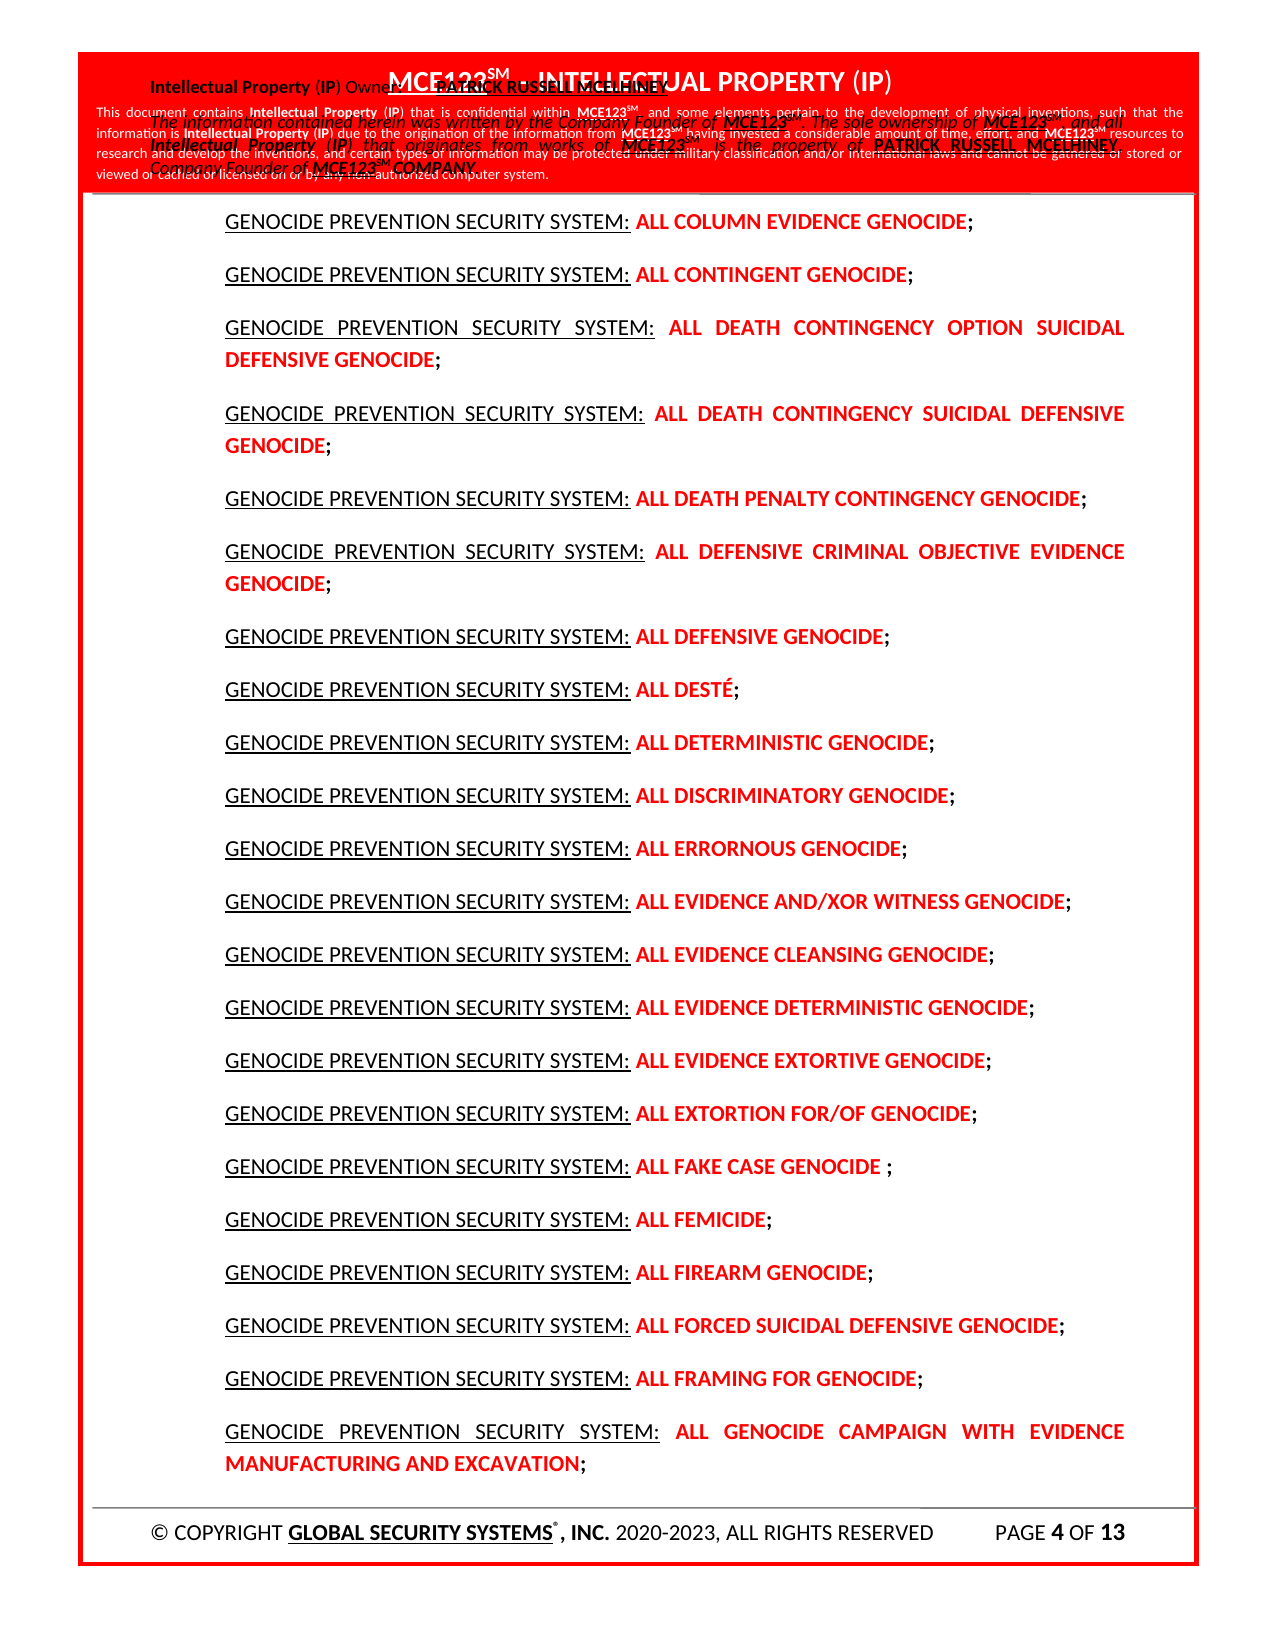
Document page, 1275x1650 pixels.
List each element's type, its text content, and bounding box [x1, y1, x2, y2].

text GENOCIDE PREVENTION SECURITY SYSTEM: ALL DISCRIMINATORY GENOCIDE; [187, 781, 1125, 809]
text GENOCIDE PREVENTION SECURITY SYSTEM: ALL FEMICIDE; [187, 1205, 1125, 1233]
text GENOCIDE PREVENTION SECURITY SYSTEM: ALL FRAMING FOR GENOCIDE; [187, 1364, 1125, 1392]
text GENOCIDE PREVENTION SECURITY SYSTEM: ALL EVIDENCE CLEANSING GENOCIDE; [187, 940, 1125, 968]
text GENOCIDE PREVENTION SECURITY SYSTEM: ALL FIREARM GENOCIDE; [187, 1258, 1125, 1286]
text GENOCIDE PREVENTION SECURITY SYSTEM: ALL CONTINGENT GENOCIDE; [187, 260, 1125, 288]
text GENOCIDE PREVENTION SECURITY SYSTEM: ALL EXTORTION FOR/OF GENOCIDE; [187, 1099, 1125, 1127]
text GENOCIDE PREVENTION SECURITY SYSTEM: ALL EVIDENCE AND/XOR WITNESS GENOCIDE; [187, 887, 1125, 915]
text GENOCIDE PREVENTION SECURITY SYSTEM: ALL FORCED SUICIDAL DEFENSIVE GENOCIDE; [187, 1311, 1125, 1339]
text GENOCIDE PREVENTION SECURITY SYSTEM: ALL FAKE CASE GENOCIDE ; [187, 1152, 1125, 1180]
text GENOCIDE PREVENTION SECURITY SYSTEM: ALL DEFENSIVE CRIMINAL OBJECTIVE EVIDENCE GENOCIDE; [187, 537, 1125, 597]
text GENOCIDE PREVENTION SECURITY SYSTEM: ALL GENOCIDE CAMPAIGN WITH EVIDENCE MANUFACTURING AND EXCAVATION; [187, 1417, 1125, 1478]
text GENOCIDE PREVENTION SECURITY SYSTEM: ALL EVIDENCE EXTORTIVE GENOCIDE; [187, 1046, 1125, 1074]
text GENOCIDE PREVENTION SECURITY SYSTEM: ALL EVIDENCE DETERMINISTIC GENOCIDE; [187, 993, 1125, 1021]
text GENOCIDE PREVENTION SECURITY SYSTEM: ALL DEATH CONTINGENCY SUICIDAL DEFENSIVE GENOCIDE; [187, 399, 1125, 459]
text GENOCIDE PREVENTION SECURITY SYSTEM: ALL COLUMN EVIDENCE GENOCIDE; [187, 207, 1125, 235]
text GENOCIDE PREVENTION SECURITY SYSTEM: ALL DEFENSIVE GENOCIDE; [187, 622, 1125, 650]
text GENOCIDE PREVENTION SECURITY SYSTEM: ALL DEATH PENALTY CONTINGENCY GENOCIDE; [187, 484, 1125, 512]
text GENOCIDE PREVENTION SECURITY SYSTEM: ALL DEATH CONTINGENCY OPTION SUICIDAL DEFENSIVE GENOCIDE; [187, 313, 1125, 374]
text GENOCIDE PREVENTION SECURITY SYSTEM: ALL DESTÉ; [187, 675, 1125, 703]
text GENOCIDE PREVENTION SECURITY SYSTEM: ALL DETERMINISTIC GENOCIDE; [187, 728, 1125, 756]
text GENOCIDE PREVENTION SECURITY SYSTEM: ALL ERRORNOUS GENOCIDE; [187, 834, 1125, 862]
